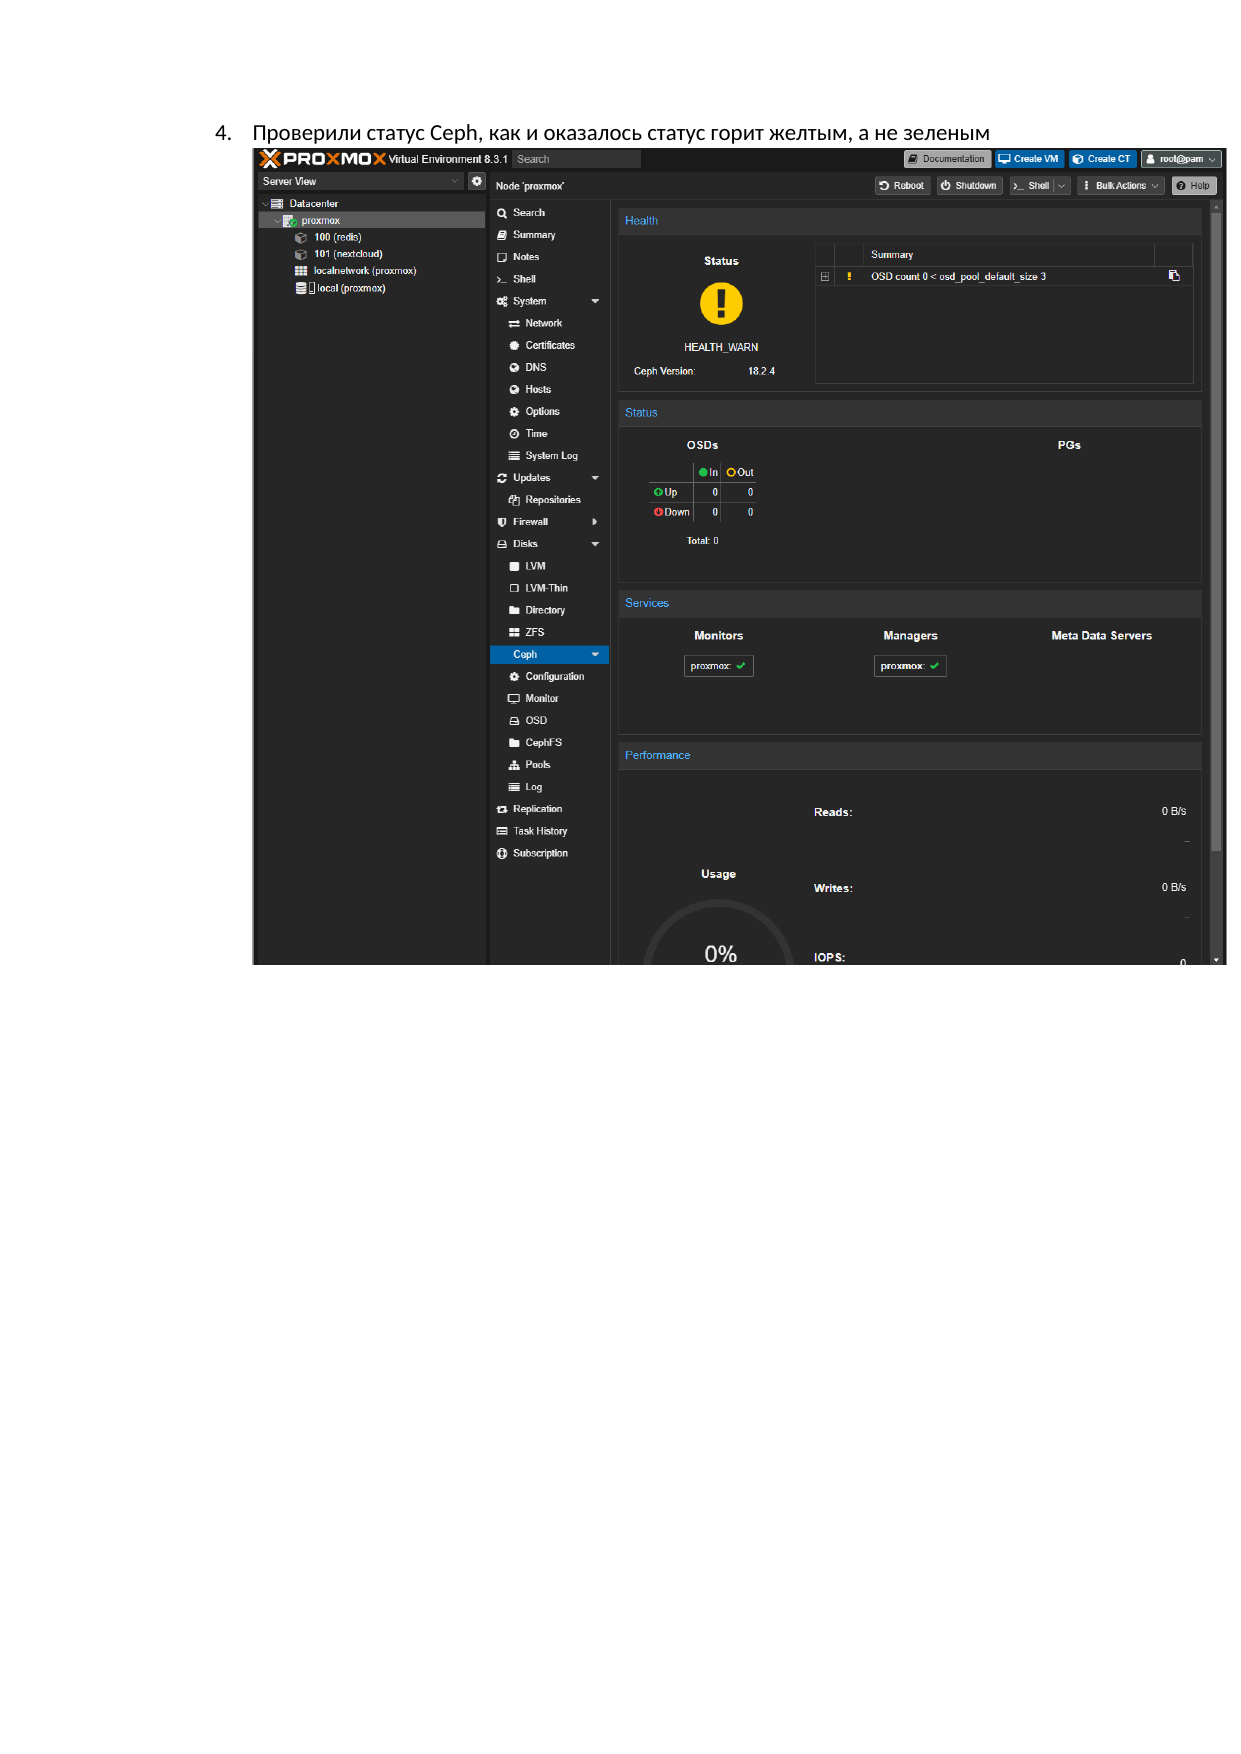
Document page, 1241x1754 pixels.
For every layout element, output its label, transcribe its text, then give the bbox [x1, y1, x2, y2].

picture [252, 148, 1227, 965]
